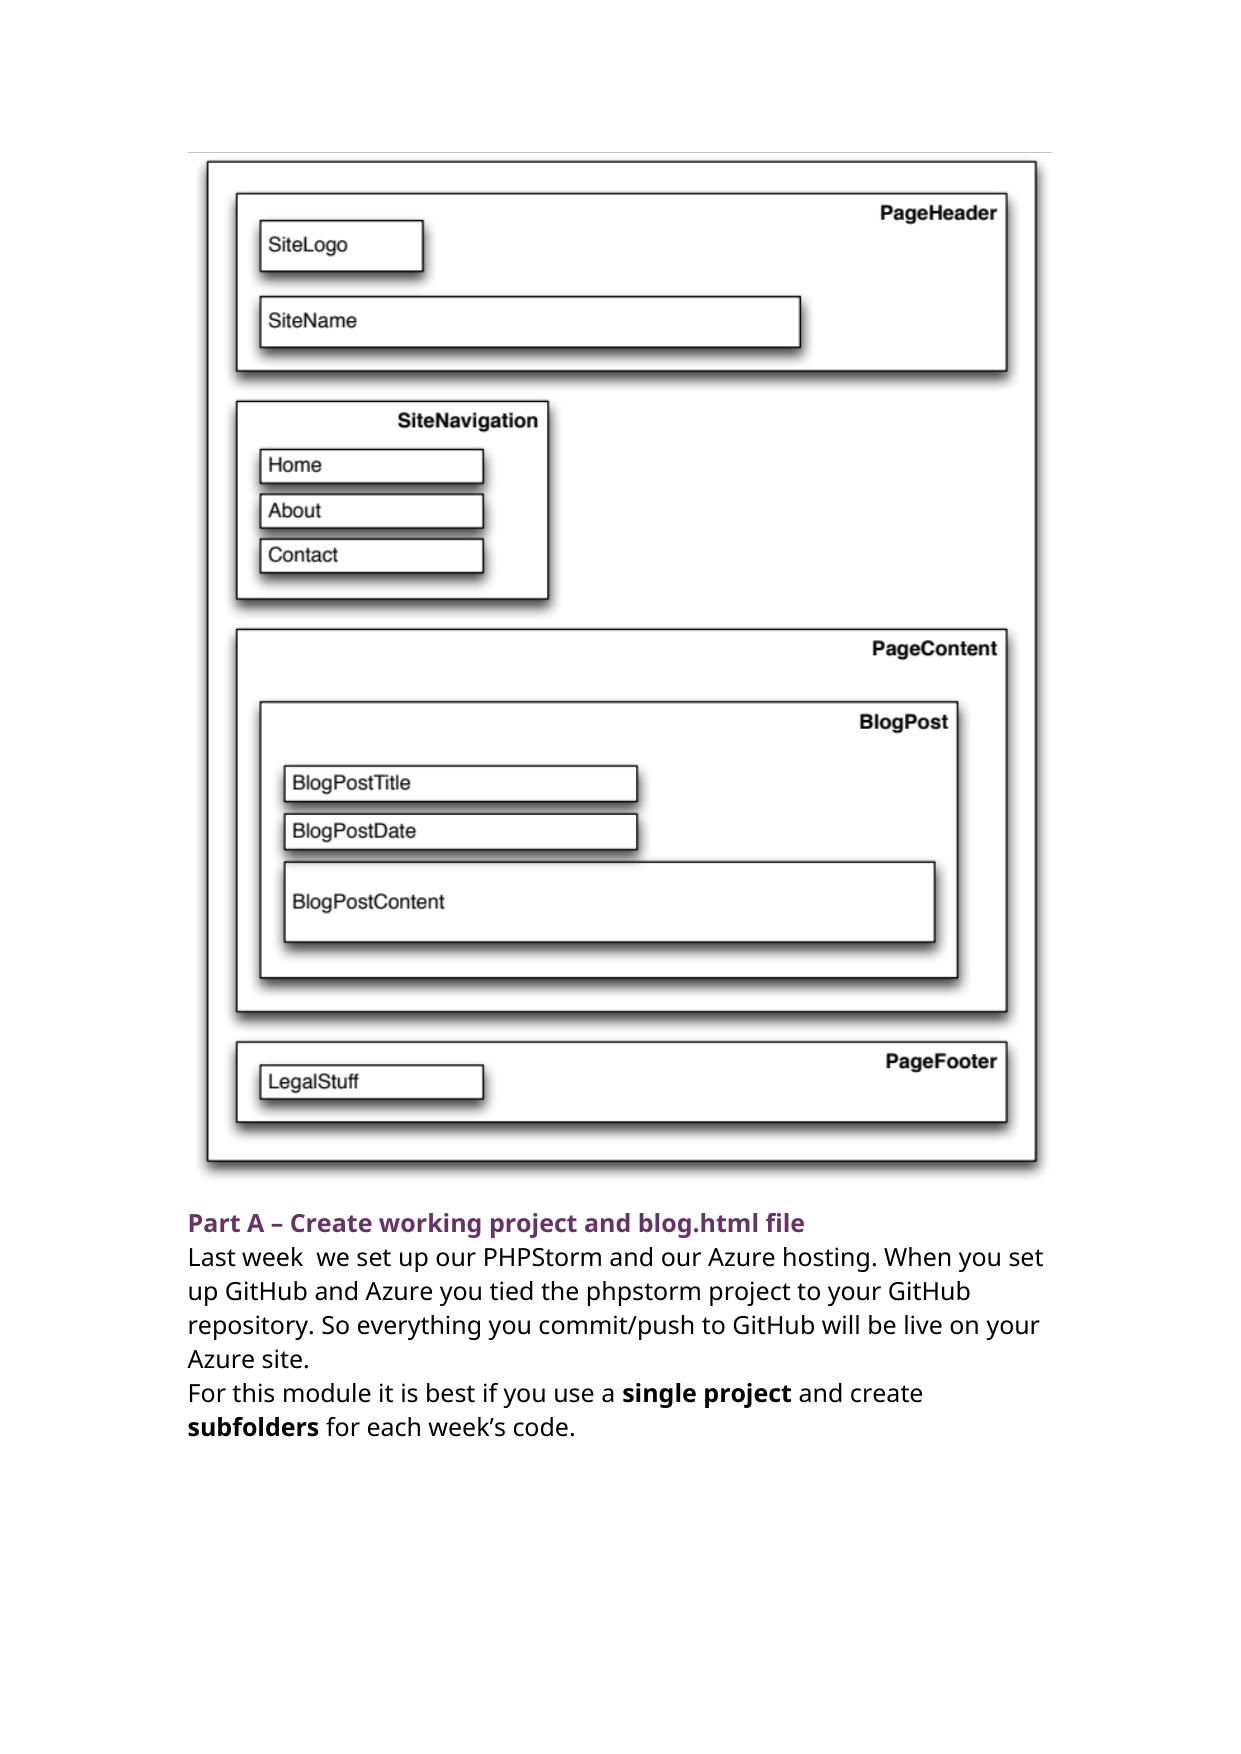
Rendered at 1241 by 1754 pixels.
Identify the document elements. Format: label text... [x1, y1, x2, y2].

text Last week we set up our PHPStorm and our Azure hosting. When you set up GitHub and Azure you tied the phpstorm project to your GitHub repository. So everything you commit/push to GitHub will be live on your Azure site. [187, 1240, 1053, 1376]
text For this module it is best if you use a single project and create subfolders for each week’s code. [187, 1376, 1053, 1444]
subtitle Part A – Create working project and blog.html file [187, 1206, 1053, 1240]
